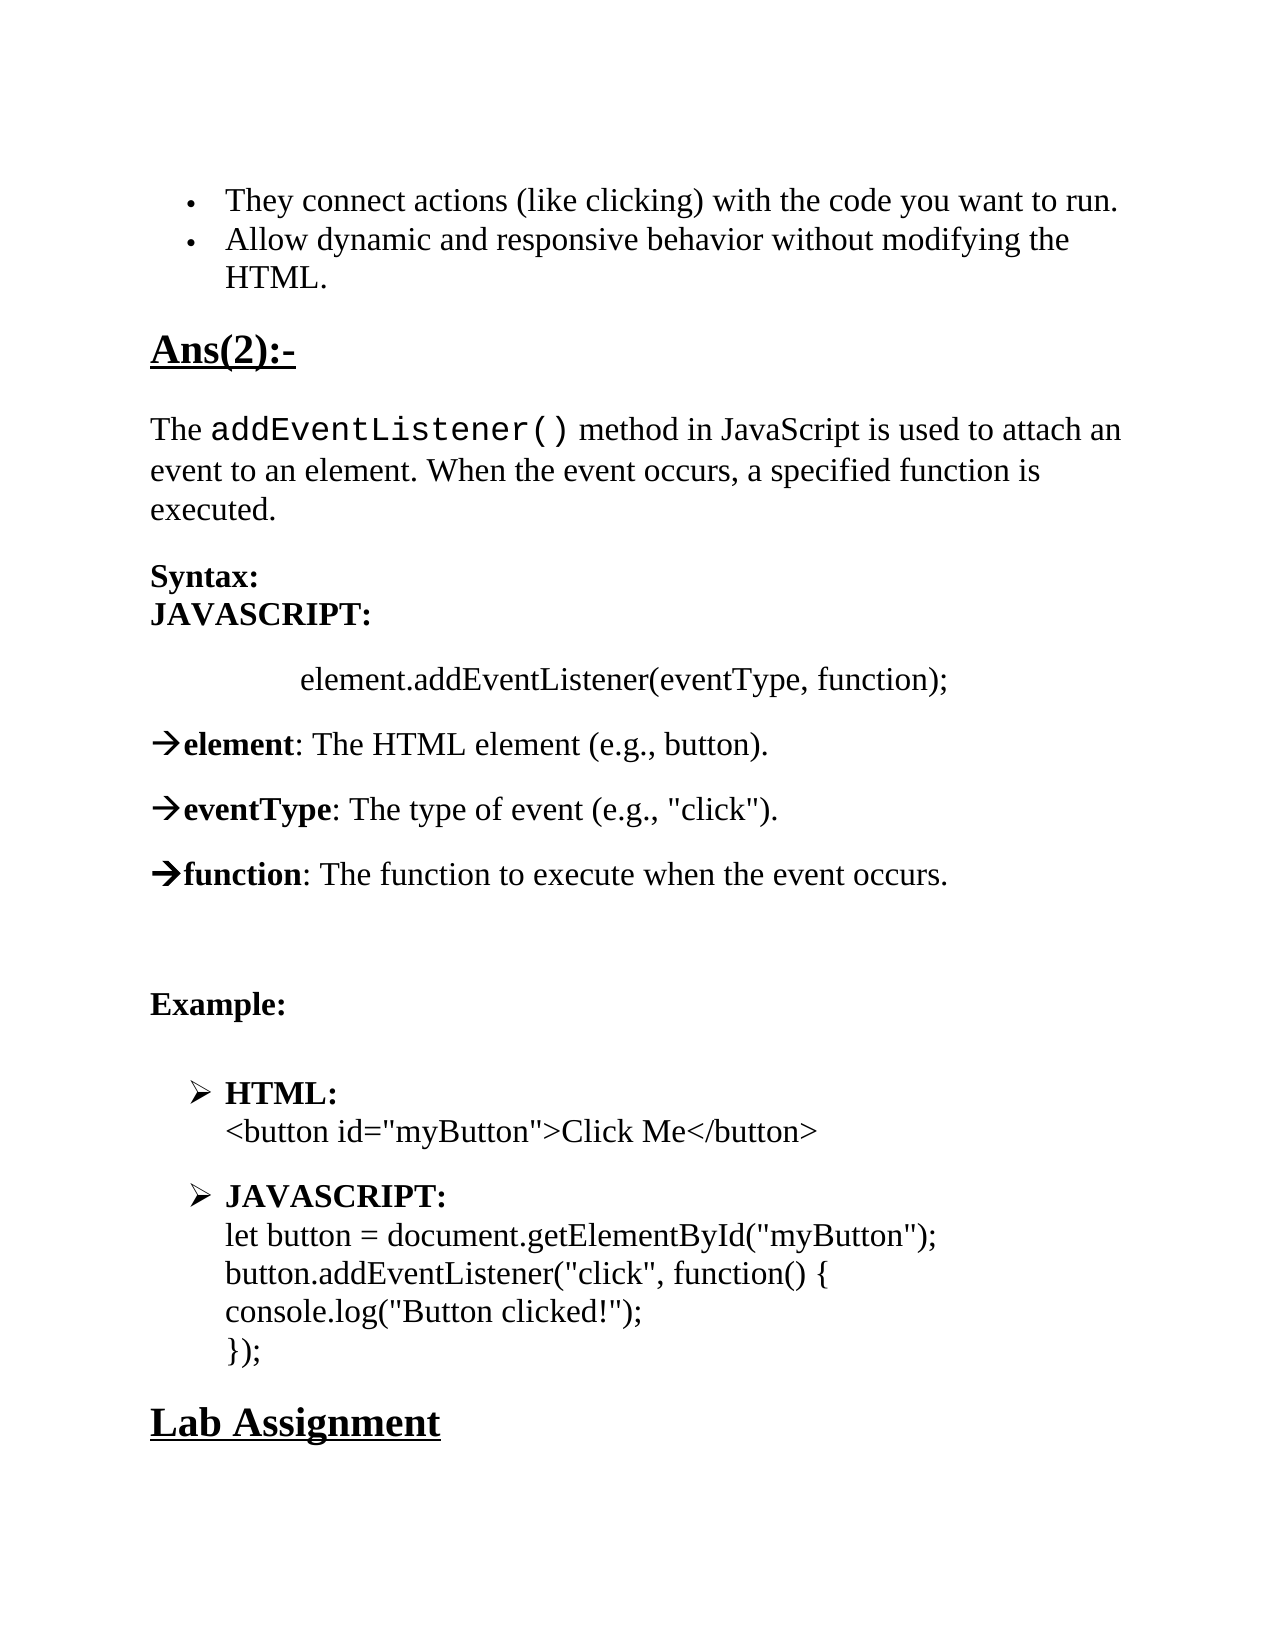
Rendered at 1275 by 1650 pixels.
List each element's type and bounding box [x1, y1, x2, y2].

table_cell [149, 150, 1133, 1447]
